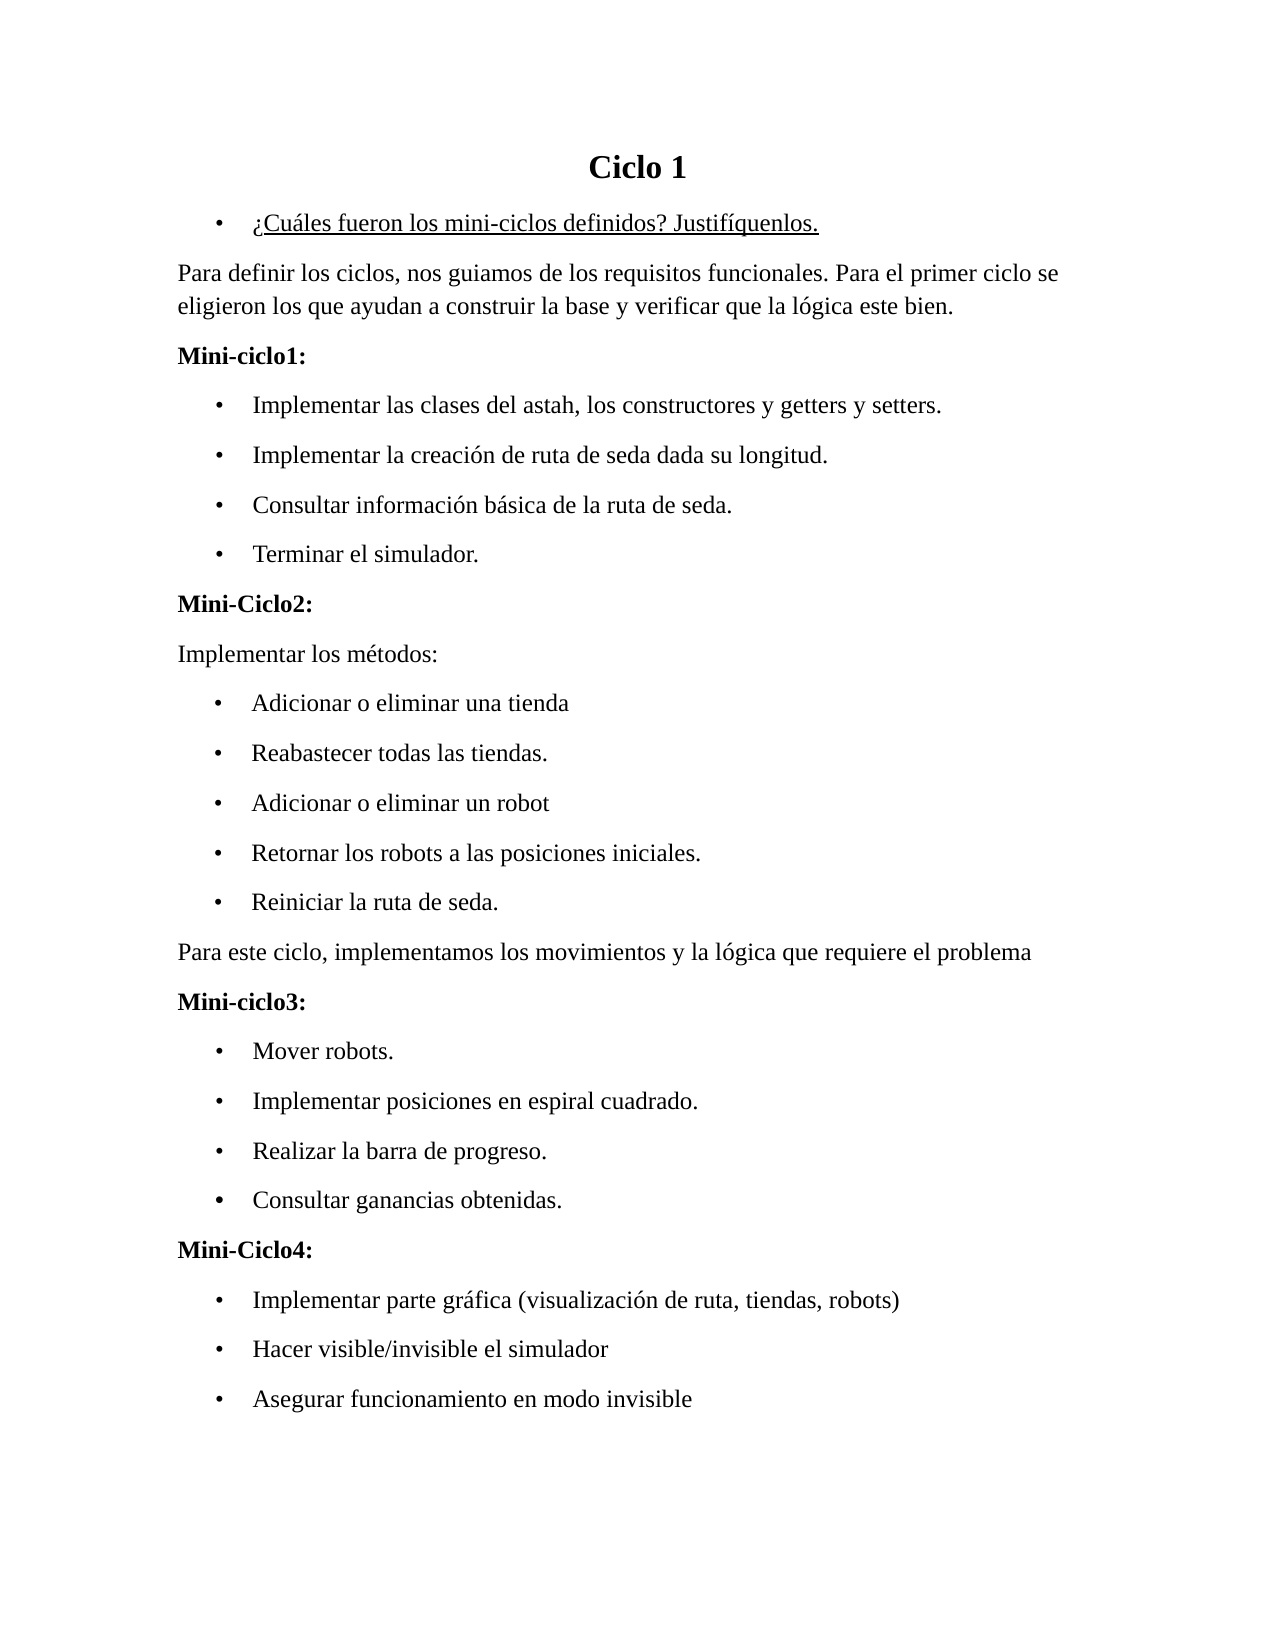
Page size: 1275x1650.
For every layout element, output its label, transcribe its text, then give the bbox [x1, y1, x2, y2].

text Mini-ciclo3: [177, 987, 1098, 1015]
list Retornar los robots a las posiciones iniciales. [213, 838, 1098, 866]
text Implementar los métodos: [177, 639, 1098, 668]
text Mini-Ciclo4: [177, 1235, 1098, 1264]
list Asegurar funcionamiento en modo invisible [215, 1384, 1098, 1413]
list Mover robots. [215, 1036, 1098, 1065]
list Implementar las clases del astah, los constructores y getters y setters. [215, 390, 1098, 419]
list Reabastecer todas las tiendas. [213, 738, 1098, 767]
list Terminar el simulador. [215, 539, 1098, 568]
list Reiniciar la ruta de seda. [213, 887, 1098, 916]
list Consultar información básica de la ruta de seda. [215, 490, 1098, 518]
list ¿Cuáles fueron los mini-ciclos definidos? Justifíquenlos. [215, 208, 1098, 237]
list Implementar la creación de ruta de seda dada su longitud. [215, 440, 1098, 469]
text Mini-Ciclo2: [177, 589, 1098, 618]
text Para definir los ciclos, nos guiamos de los requisitos funcionales. Para el primer ciclo se eligieron los que ayudan a construir la base y verificar que la lógica este bien. [177, 258, 1098, 320]
list Consultar ganancias obtenidas. [215, 1185, 1098, 1214]
list Adicionar o eliminar un robot [213, 788, 1098, 817]
text Para este ciclo, implementamos los movimientos y la lógica que requiere el problema [177, 937, 1098, 966]
list Implementar parte gráfica (visualización de ruta, tiendas, robots) [215, 1285, 1098, 1313]
text Mini-ciclo1: [177, 341, 1098, 369]
list Adicionar o eliminar una tienda [213, 688, 1098, 717]
list Realizar la barra de progreso. [215, 1136, 1098, 1164]
list Hacer visible/invisible el simulador [215, 1334, 1098, 1363]
list Implementar posiciones en espiral cuadrado. [215, 1086, 1098, 1115]
text Ciclo 1 [177, 148, 1098, 186]
